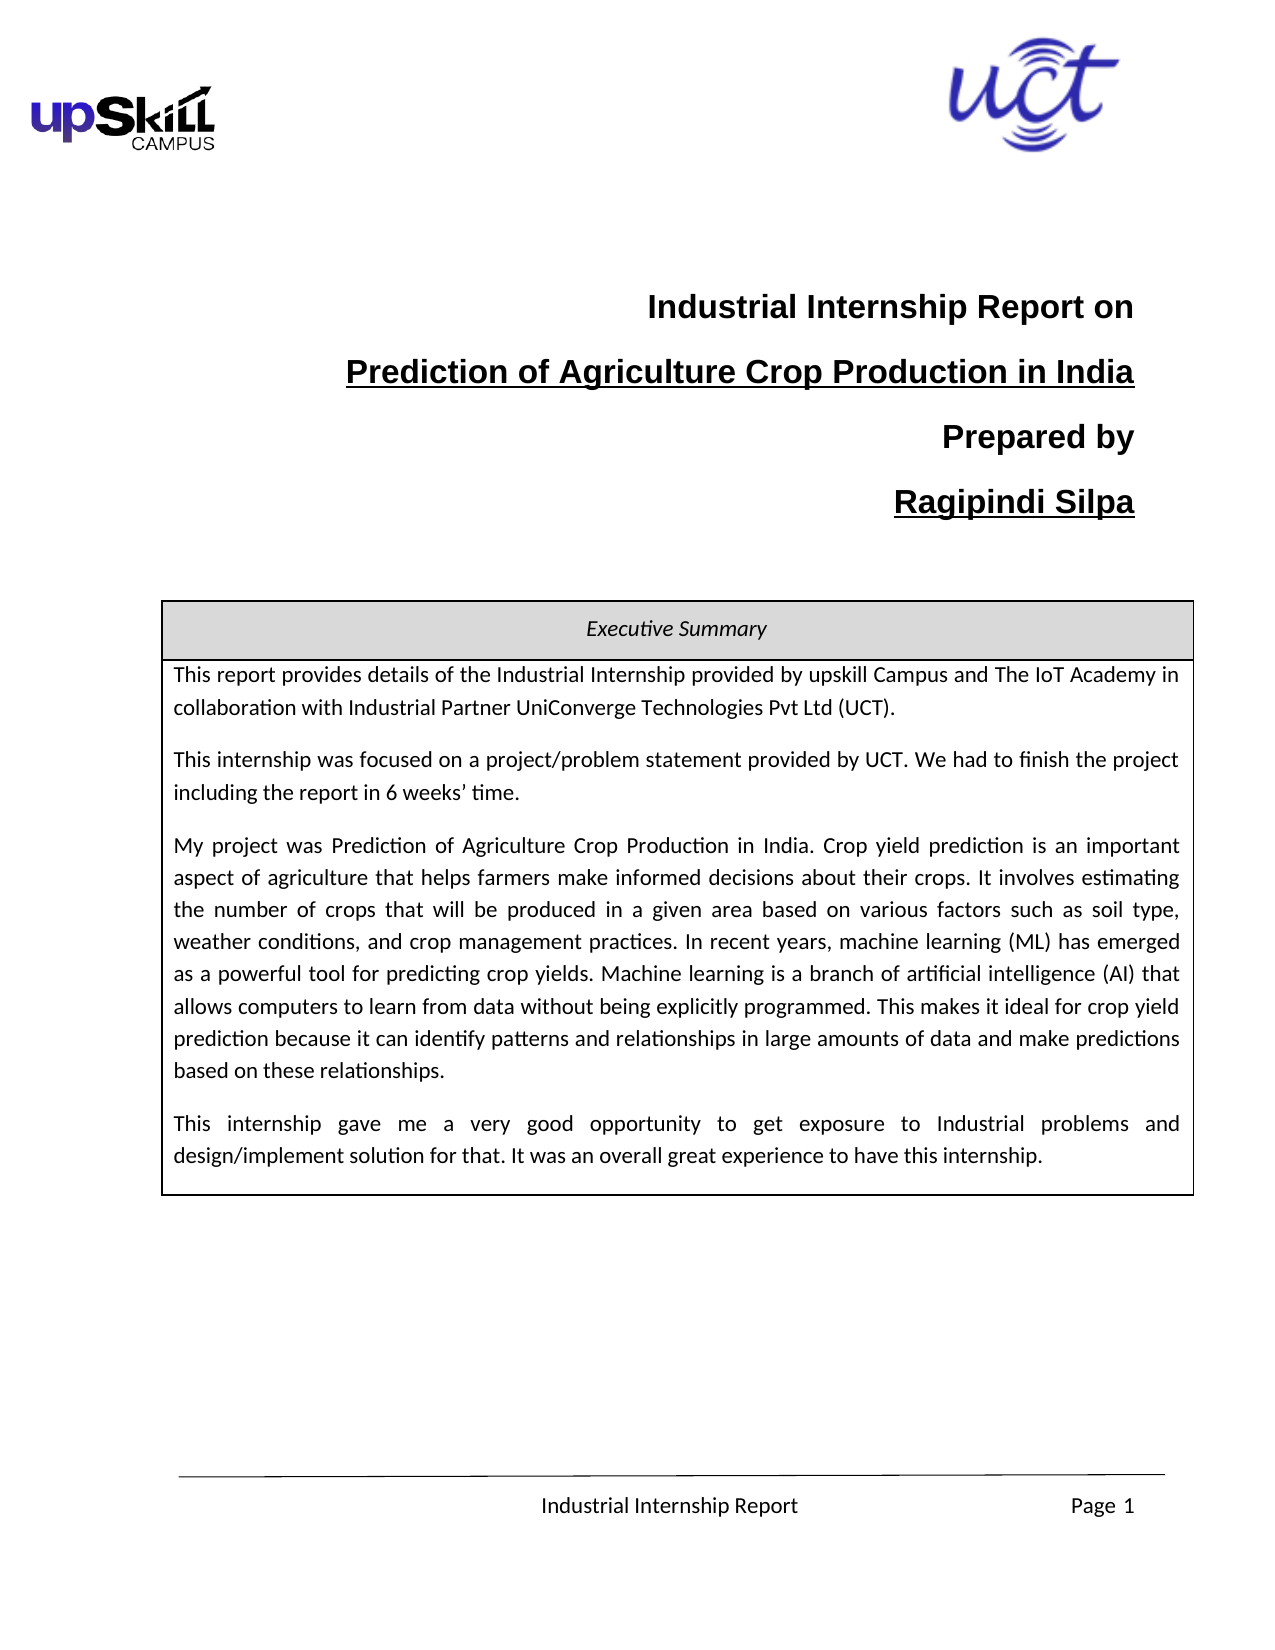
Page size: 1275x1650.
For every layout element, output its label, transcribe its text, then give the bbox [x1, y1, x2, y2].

text Prepared by [150, 417, 1134, 456]
table_header Executive Summary [163, 602, 1193, 659]
text Prediction of Agriculture Crop Production in India [150, 352, 1134, 391]
text Industrial Internship Report on [150, 287, 1134, 326]
text Ragipindi Silpa [150, 482, 1134, 521]
table_cell This report provides details of the Industrial Internship provided by upskill Campus and The IoT Academy in collaboration with Industrial Partner UniConverge Technologies Pvt Ltd (UCT). This internship was focused on a project/problem statement provided by UCT. We had to finish the project including the report in 6 weeks’ time. My project was Prediction of Agriculture Crop Production in India. Crop yield prediction is an important aspect of agriculture that helps farmers make informed decisions about their crops. It involves estimating the number of crops that will be produced in a given area based on various factors such as soil type, weather conditions, and crop management practices. In recent years, machine learning (ML) has emerged as a powerful tool for predicting crop yields. Machine learning is a branch of artificial intelligence (AI) that allows computers to learn from data without being explicitly programmed. This makes it ideal for crop yield prediction because it can identify patterns and relationships in large amounts of data and make predictions based on these relationships. This internship gave me a very good opportunity to get exposure to Industrial problems and design/implement solution for that. It was an overall great experience to have this internship. [163, 661, 1193, 1194]
picture [946, 28, 1125, 154]
picture [0, 73, 246, 154]
